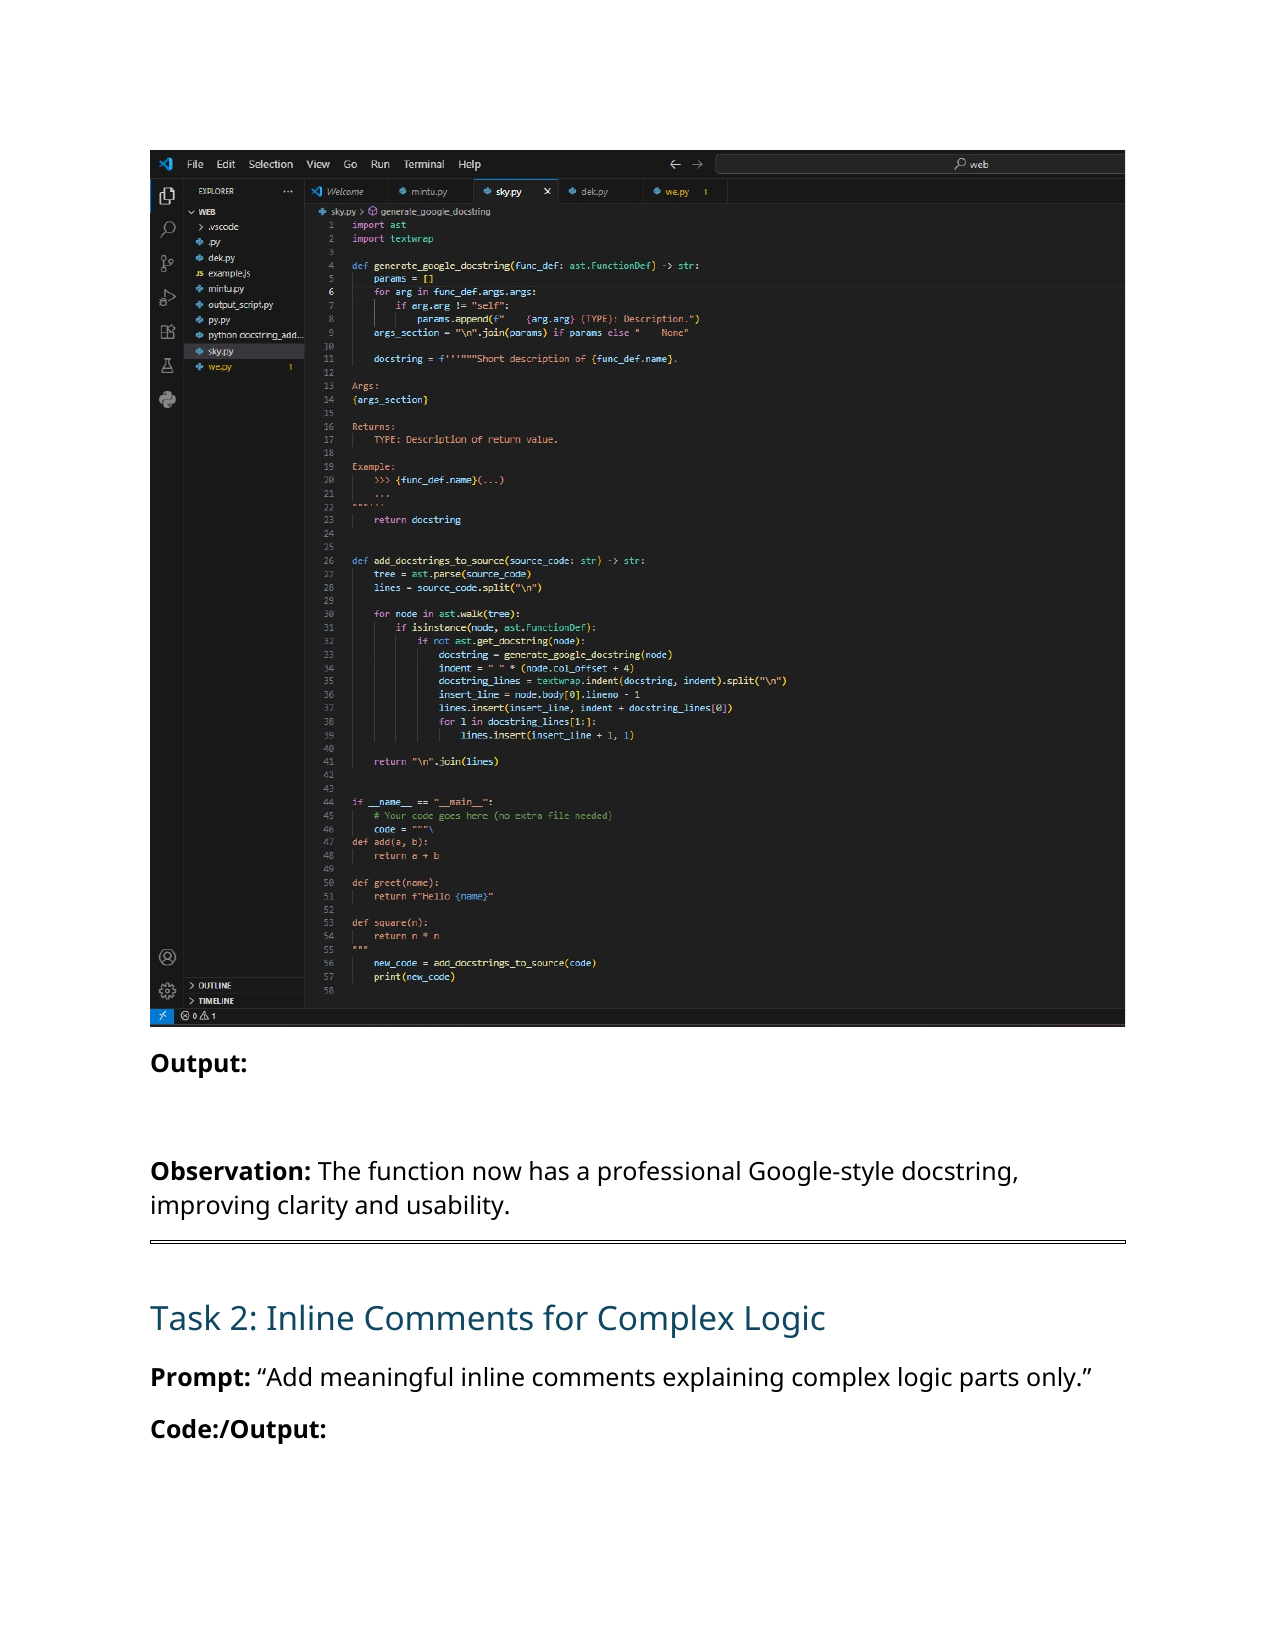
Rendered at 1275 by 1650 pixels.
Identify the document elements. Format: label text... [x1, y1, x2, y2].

text Output: [150, 1046, 1125, 1080]
text Observation: The function now has a professional Google-style docstring, improving clarity and usability. [150, 1153, 1125, 1221]
subtitle Task 2: Inline Comments for Complex Logic [150, 1295, 1125, 1341]
text Code:/Output: [150, 1412, 1125, 1446]
picture [150, 150, 1125, 1027]
text Prompt: “Add meaningful inline comments explaining complex logic parts only.” [150, 1359, 1125, 1393]
